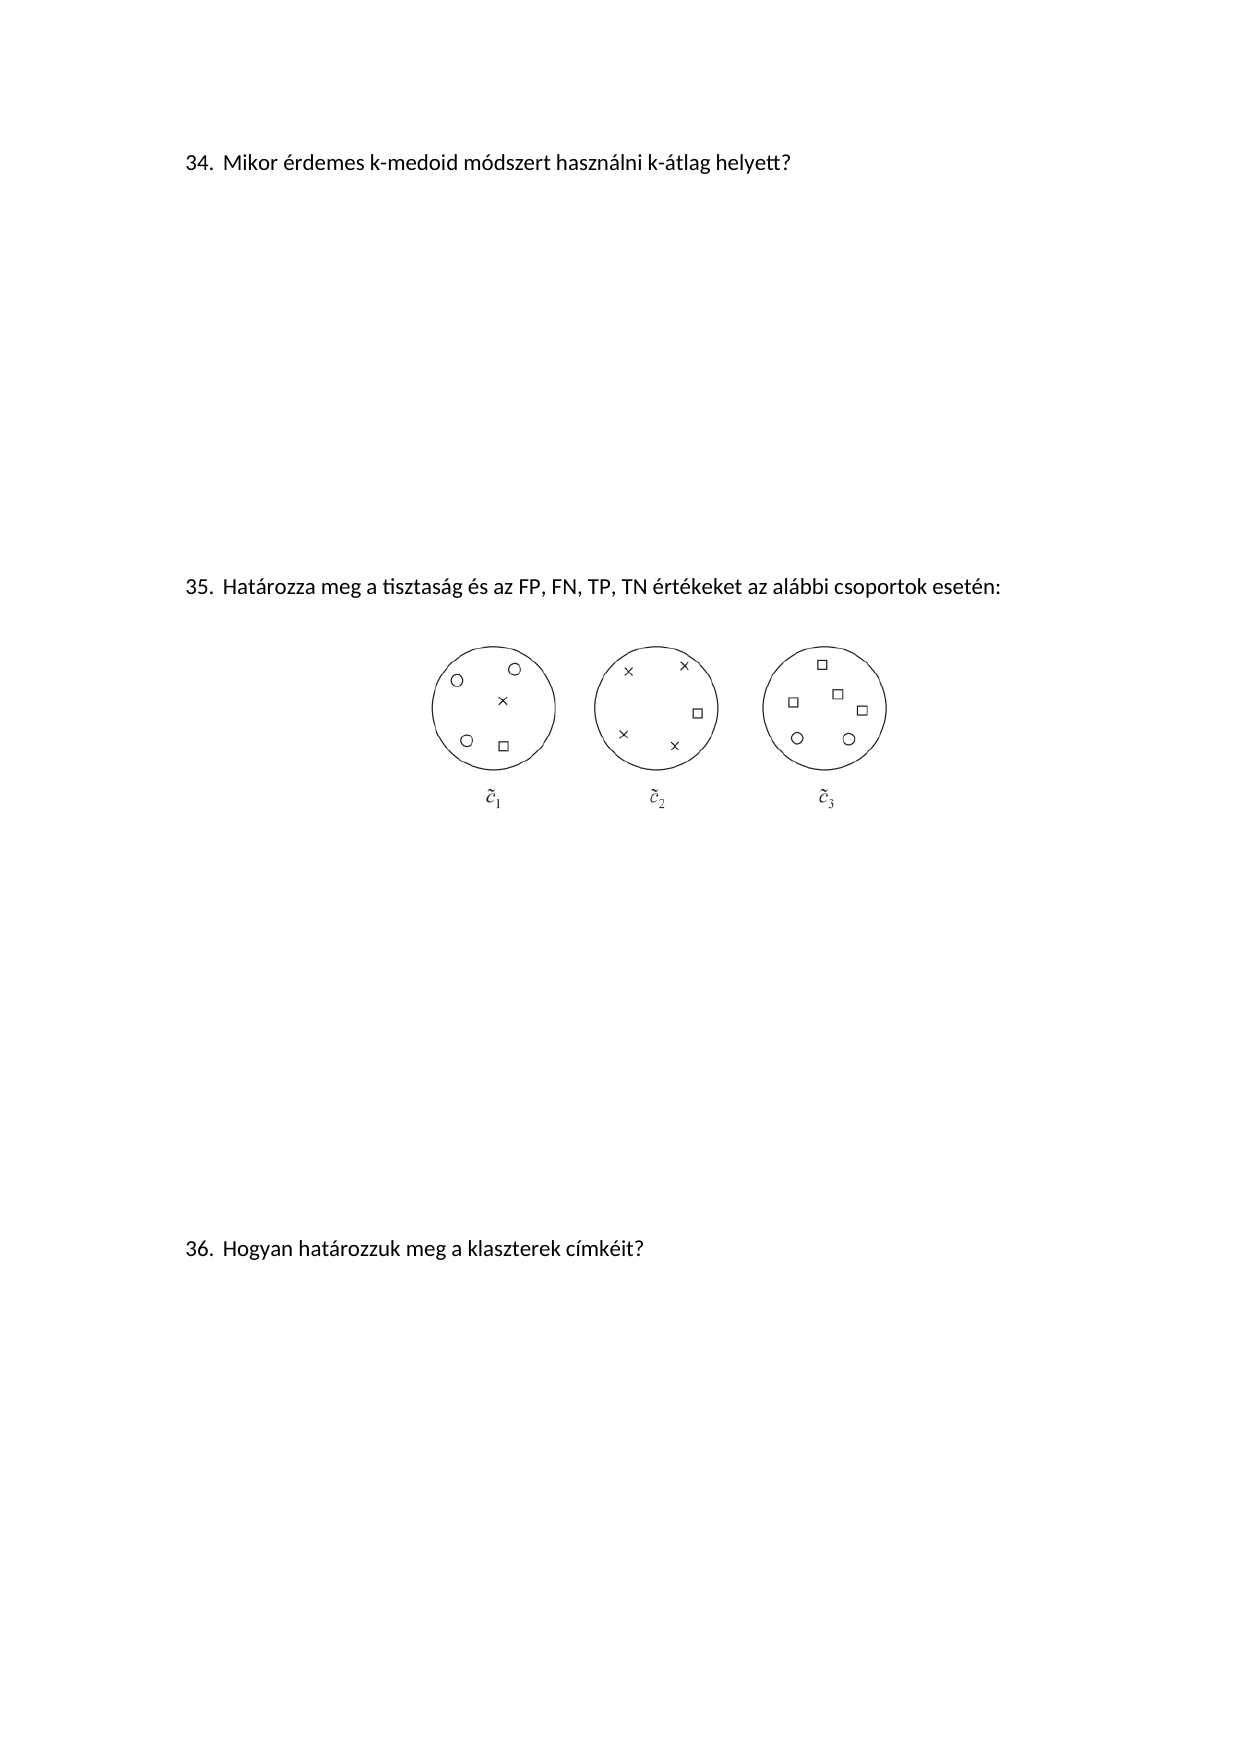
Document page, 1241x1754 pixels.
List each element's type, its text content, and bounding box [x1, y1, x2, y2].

list Határozza meg a tisztaság és az FP, FN, TP, TN értékeket az alábbi csoportok esetén: [185, 572, 1093, 600]
list Hogyan határozzuk meg a klaszterek címkéit? [185, 1234, 1093, 1262]
picture [423, 636, 892, 812]
list Mikor érdemes k-medoid módszert használni k-átlag helyett? [185, 148, 1093, 176]
